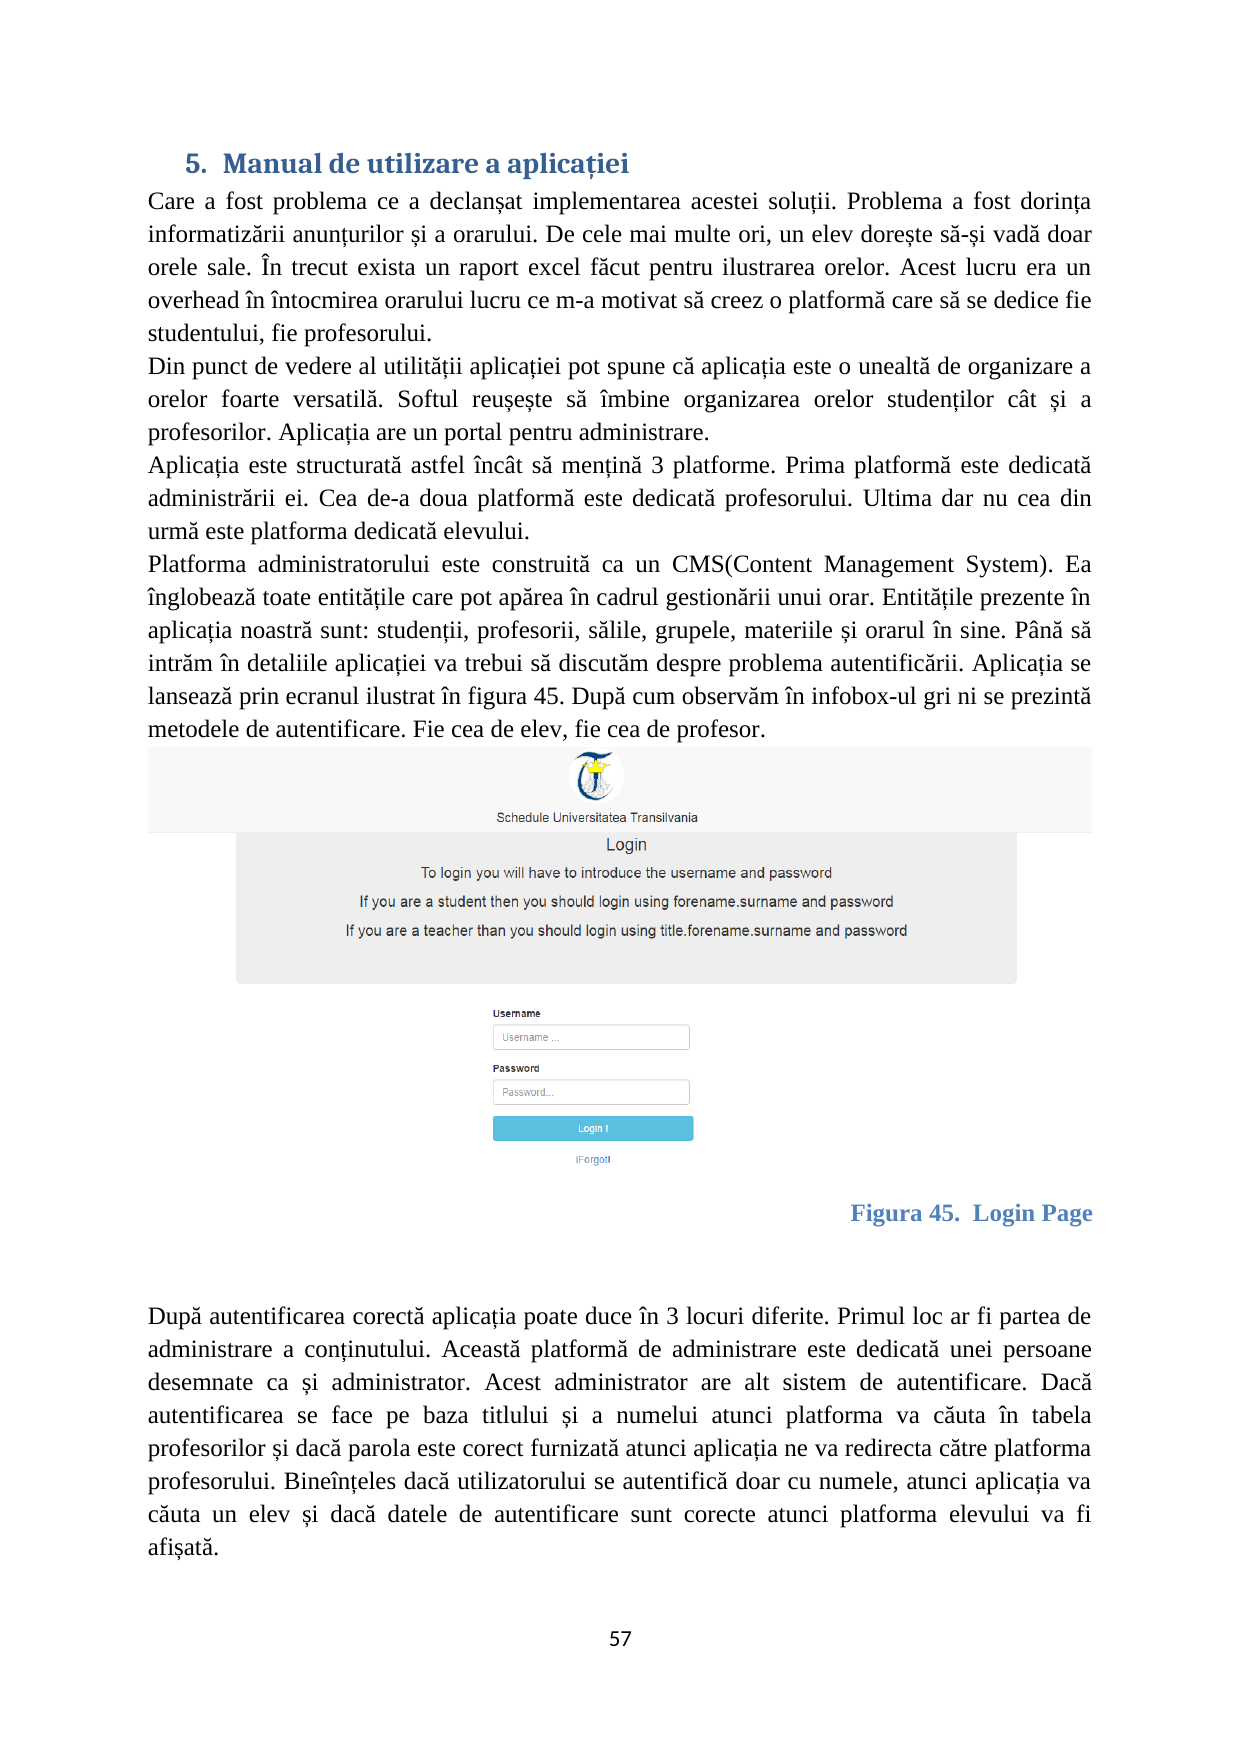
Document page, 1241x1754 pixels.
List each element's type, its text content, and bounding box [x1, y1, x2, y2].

text După autentificarea corectă aplicația poate duce în 3 locuri diferite. Primul loc ar fi partea de administrare a conținutului. Această platformă de administrare este dedicată unei persoane desemnate ca și administrator. Acest administrator are alt sistem de autentificare. Dacă autentificarea se face pe baza titlului și a numelui atunci platforma va căuta în tabela profesorilor și dacă parola este corect furnizată atunci aplicația ne va redirecta către platforma profesorului. Bineînțeles dacă utilizatorului se autentifică doar cu numele, atunci aplicația va căuta un elev și dacă datele de autentificare sunt corecte atunci platforma elevului va fi afișată. [148, 1301, 1093, 1561]
text Platforma administratorului este construită ca un CMS(Content Management System). Ea înglobează toate entitățile care pot apărea în cadrul gestionării unui orar. Entitățile prezente în aplicația noastră sunt: studenții, profesorii, sălile, grupele, materiile și orarul în sine. Până să intrăm în detaliile aplicației va trebui să discutăm despre problema autentificării. Aplicația se lansează prin ecranul ilustrat în figura 45. După cum observăm în infobox-ul gri ni se prezintă metodele de autentificare. Fie cea de elev, fie cea de profesor. [148, 549, 1093, 743]
picture [147, 747, 1092, 1194]
text Aplicația este structurată astfel încât să mențină 3 platforme. Prima platformă este dedicată administrării ei. Cea de-a doua platformă este dedicată profesorului. Ultima dar nu cea din urmă este platforma dedicată elevului. [148, 450, 1093, 545]
subtitle Manual de utilizare a aplicației [185, 148, 1093, 181]
text Din punct de vedere al utilității aplicației pot spune că aplicația este o unealtă de organizare a orelor foarte versatilă. Softul reușește să îmbine organizarea orelor studenților cât și a profesorilor. Aplicația are un portal pentru administrare. [148, 351, 1093, 446]
text Care a fost problema ce a declanșat implementarea acestei soluții. Problema a fost dorința informatizării anunțurilor și a orarului. De cele mai multe ori, un elev dorește să-și vadă doar orele sale. În trecut exista un raport excel făcut pentru ilustrarea orelor. Acest lucru era un overhead în întocmirea orarului lucru ce m-a motivat să creez o platformă care să se dedice fie studentului, fie profesorului. [148, 186, 1093, 347]
text Figura 45. Login Page [148, 1198, 1093, 1227]
